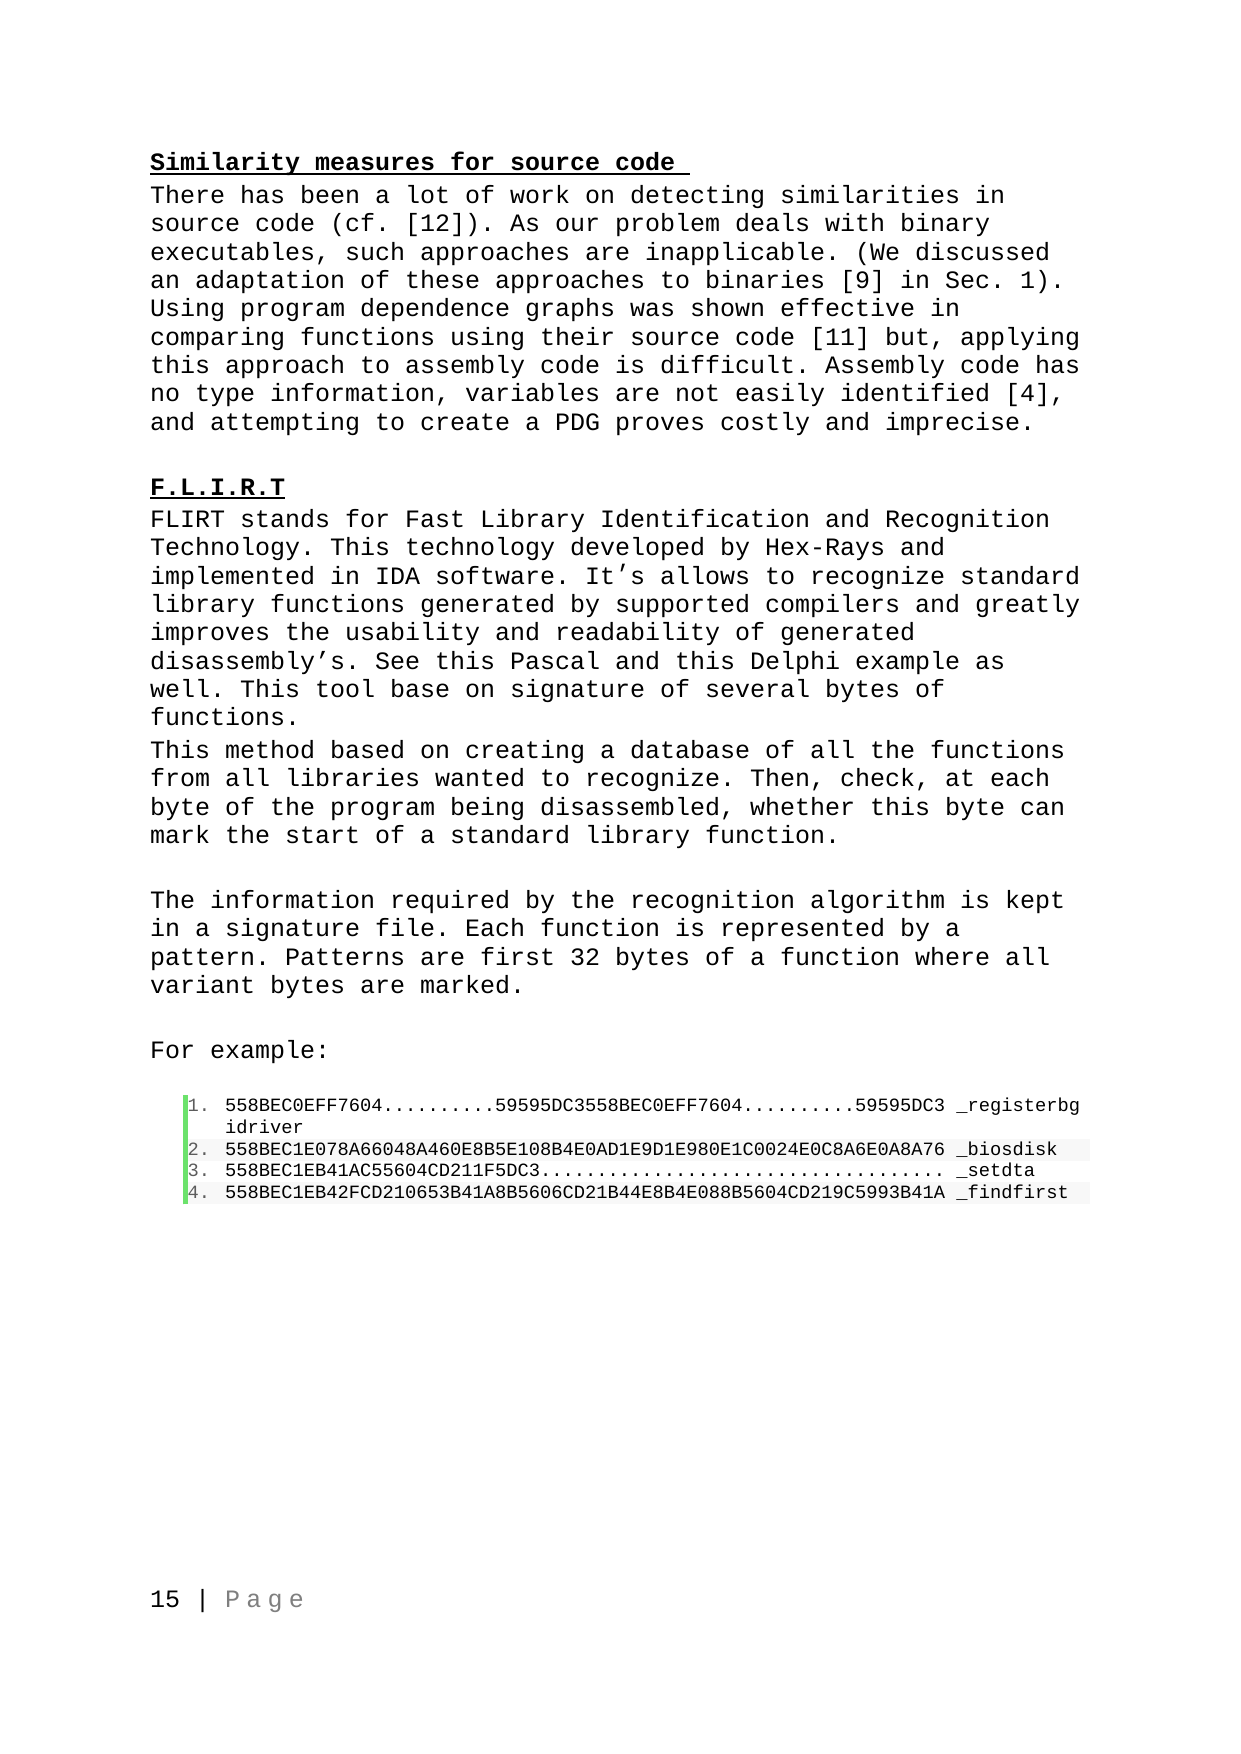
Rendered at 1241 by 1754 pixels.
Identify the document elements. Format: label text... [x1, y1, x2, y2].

list 558BEC0EFF7604..........59595DC3558BEC0EFF7604..........59595DC3 _registerbgidriver [188, 1095, 1090, 1139]
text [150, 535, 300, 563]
text For example: [150, 1037, 1090, 1066]
text Similarity measures for source code [150, 150, 1090, 178]
text F.L.I.R.T [150, 474, 1090, 502]
text The information required by the recognition algorithm is kept in a signature file. Each function is represented by a pattern. Patterns are first 32 bytes of a function where all variant bytes are marked. [150, 887, 1090, 1001]
list 558BEC1EB41AC55604CD211F5DC3.................................... _setdta [188, 1161, 1090, 1182]
text FLIRT stands for Fast Library Identification and Recognition Technology. This technology developed by Hex-Rays and implemented in IDA software. It׳s allows to recognize standard library functions generated by supported compilers and greatly improves the usability and readability of generated disassembly’s. See this Pascal and this Delphi example as well. This tool base on signature of several bytes of functions. [300, 507, 1090, 733]
text There has been a lot of work on detecting similarities in source code (cf. [12]). As our problem deals with binary executables, such approaches are inapplicable. (We discussed an adaptation of these approaches to binaries [9] in Sec. 1). Using program dependence graphs was shown effective in comparing functions using their source code [11] but, applying this approach to assembly code is difficult. Assembly code has no type information, variables are not easily identified [4], and attempting to create a PDG proves costly and imprecise. [150, 182, 1090, 437]
text This method based on creating a database of all the functions from all libraries wanted to recognize. Then, check, at each byte of the program being disassembled, whether this byte can mark the start of a standard library function. [150, 737, 1090, 851]
list 558BEC1E078A66048A460E8B5E108B4E0AD1E9D1E980E1C0024E0C8A6E0A8A76 _biosdisk [188, 1139, 1090, 1161]
list 558BEC1EB42FCD210653B41A8B5606CD21B44E8B4E088B5604CD219C5993B41A _findfirst [188, 1182, 1090, 1204]
